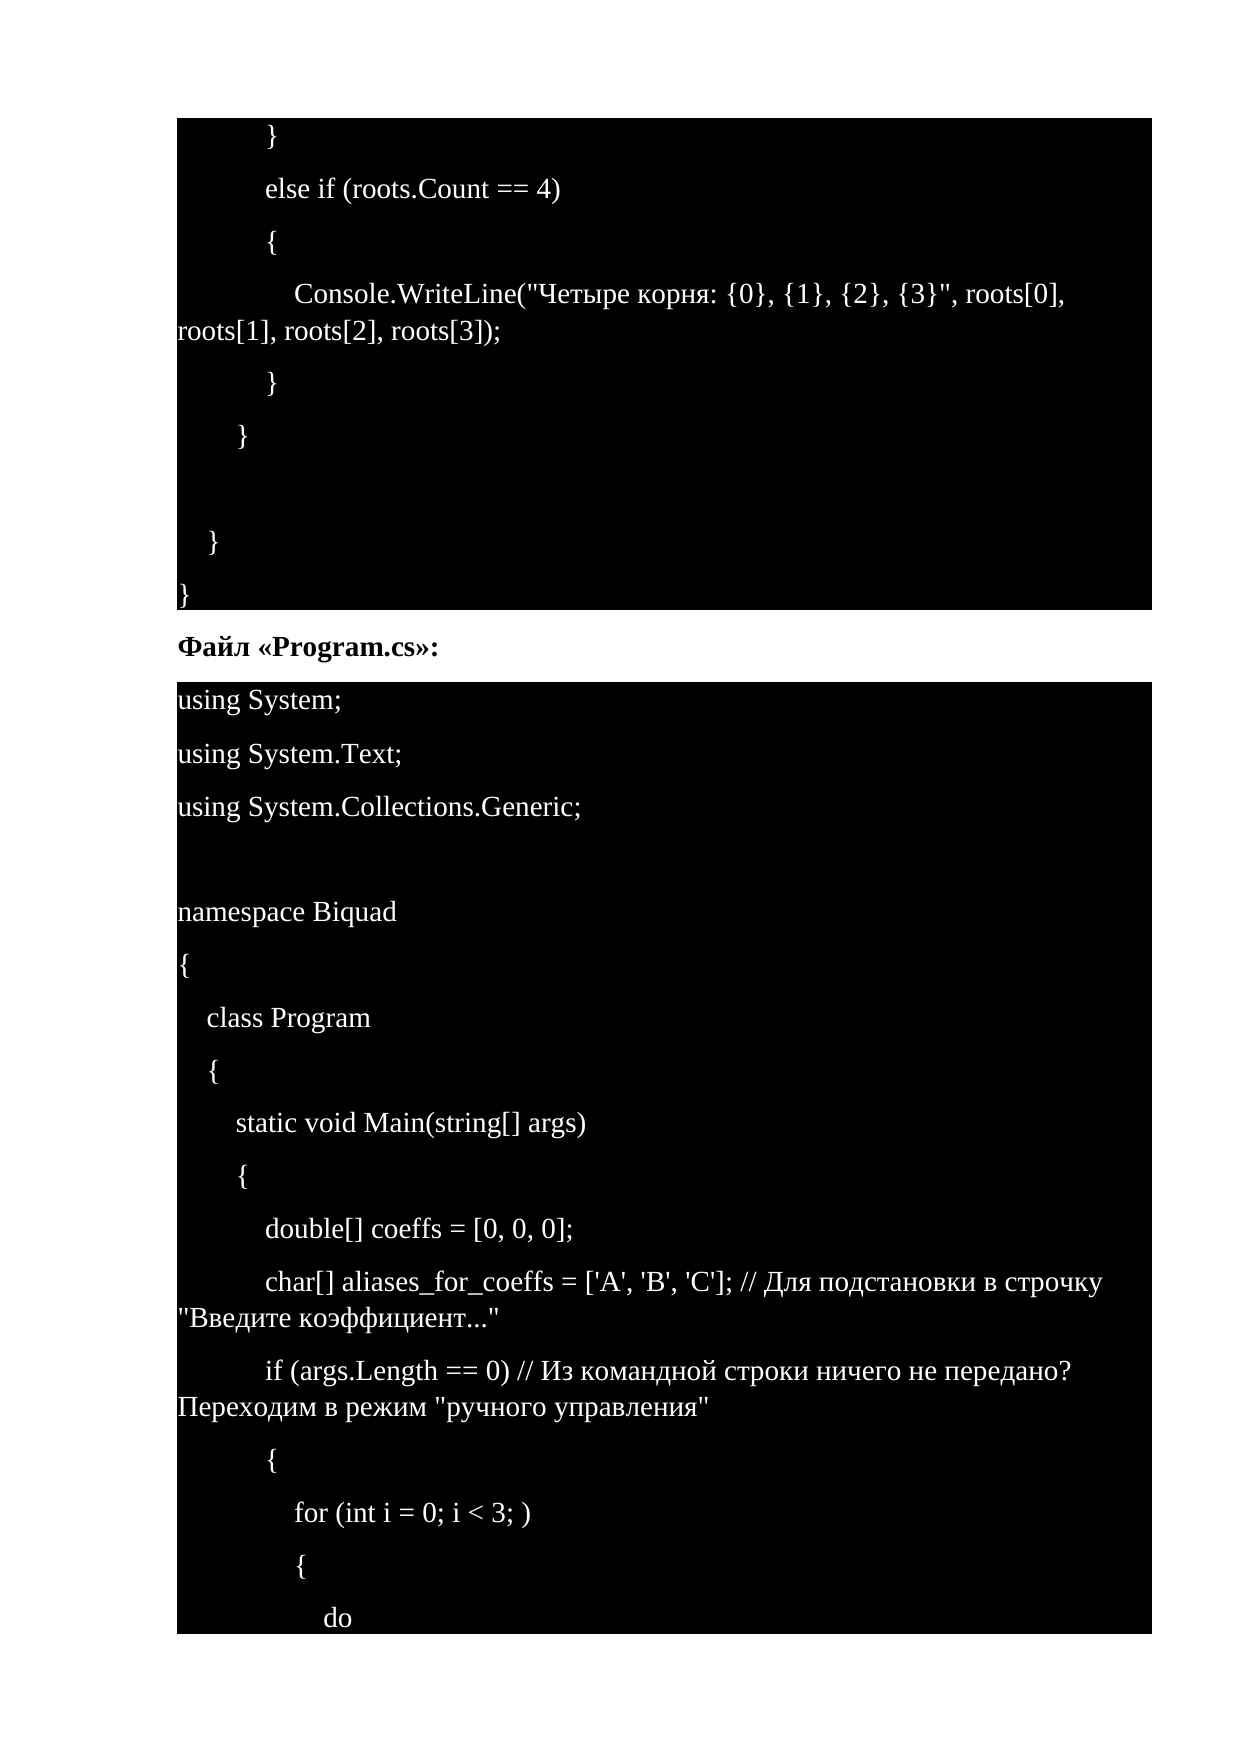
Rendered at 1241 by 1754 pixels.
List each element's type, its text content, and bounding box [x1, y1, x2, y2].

text } [177, 118, 1152, 152]
text { [177, 947, 1152, 981]
text { [177, 224, 1152, 257]
text else if (roots.Count == 4) [177, 171, 1152, 204]
text char[] aliases_for_coeffs = ['A', 'B', 'C']; // Для подстановки в строчку "Введите коэффициент..." [177, 1264, 1152, 1334]
text } [177, 418, 1152, 452]
text class Program [177, 1000, 1152, 1033]
text do [177, 1600, 1152, 1634]
text for (int i = 0; i < 3; ) [177, 1495, 1152, 1528]
text } [177, 366, 1152, 399]
text Файл «Program.cs»: [177, 629, 1152, 663]
text if (args.Length == 0) // Из командной строки ничего не передано? Переходим в режим "ручного управления" [177, 1353, 1152, 1423]
text using System.Collections.Generic; [177, 789, 1152, 822]
text } [177, 577, 1152, 610]
text } [177, 524, 1152, 557]
text { [177, 1442, 1152, 1476]
text namespace Biquad [177, 894, 1152, 928]
text static void Main(string[] args) [177, 1106, 1152, 1139]
text { [177, 1158, 1152, 1192]
text Console.WriteLine("Четыре корня: {0}, {1}, {2}, {3}", roots[0], roots[1], roots[2], roots[3]); [177, 277, 1152, 346]
text ﻿using System; [177, 682, 1152, 717]
text double[] coeffs = [0, 0, 0]; [177, 1211, 1152, 1245]
text using System.Text; [177, 736, 1152, 769]
text { [177, 1548, 1152, 1581]
text { [177, 1053, 1152, 1086]
